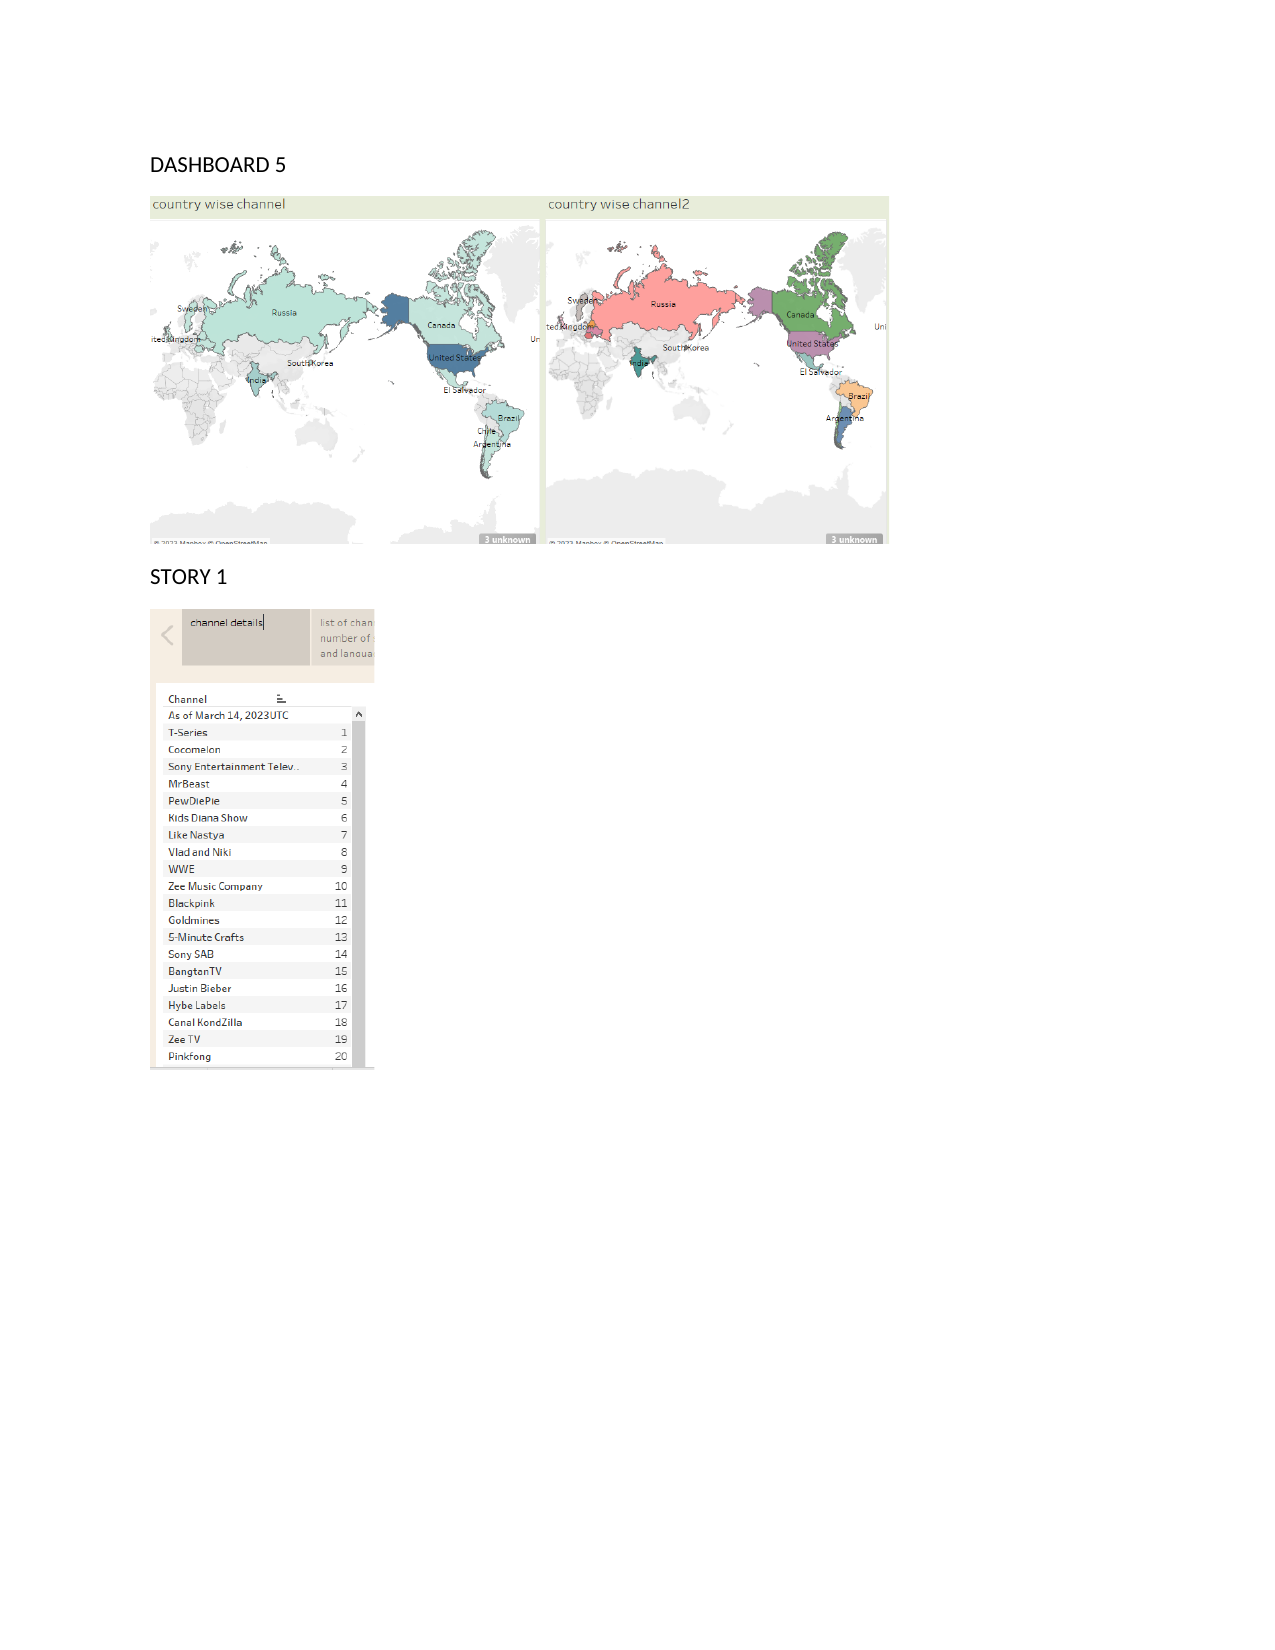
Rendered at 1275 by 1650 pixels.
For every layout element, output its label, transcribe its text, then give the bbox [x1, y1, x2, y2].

picture [150, 196, 890, 544]
text DASHBOARD 5 [150, 150, 1125, 178]
picture [150, 609, 375, 1070]
text STORY 1 [150, 562, 1125, 590]
